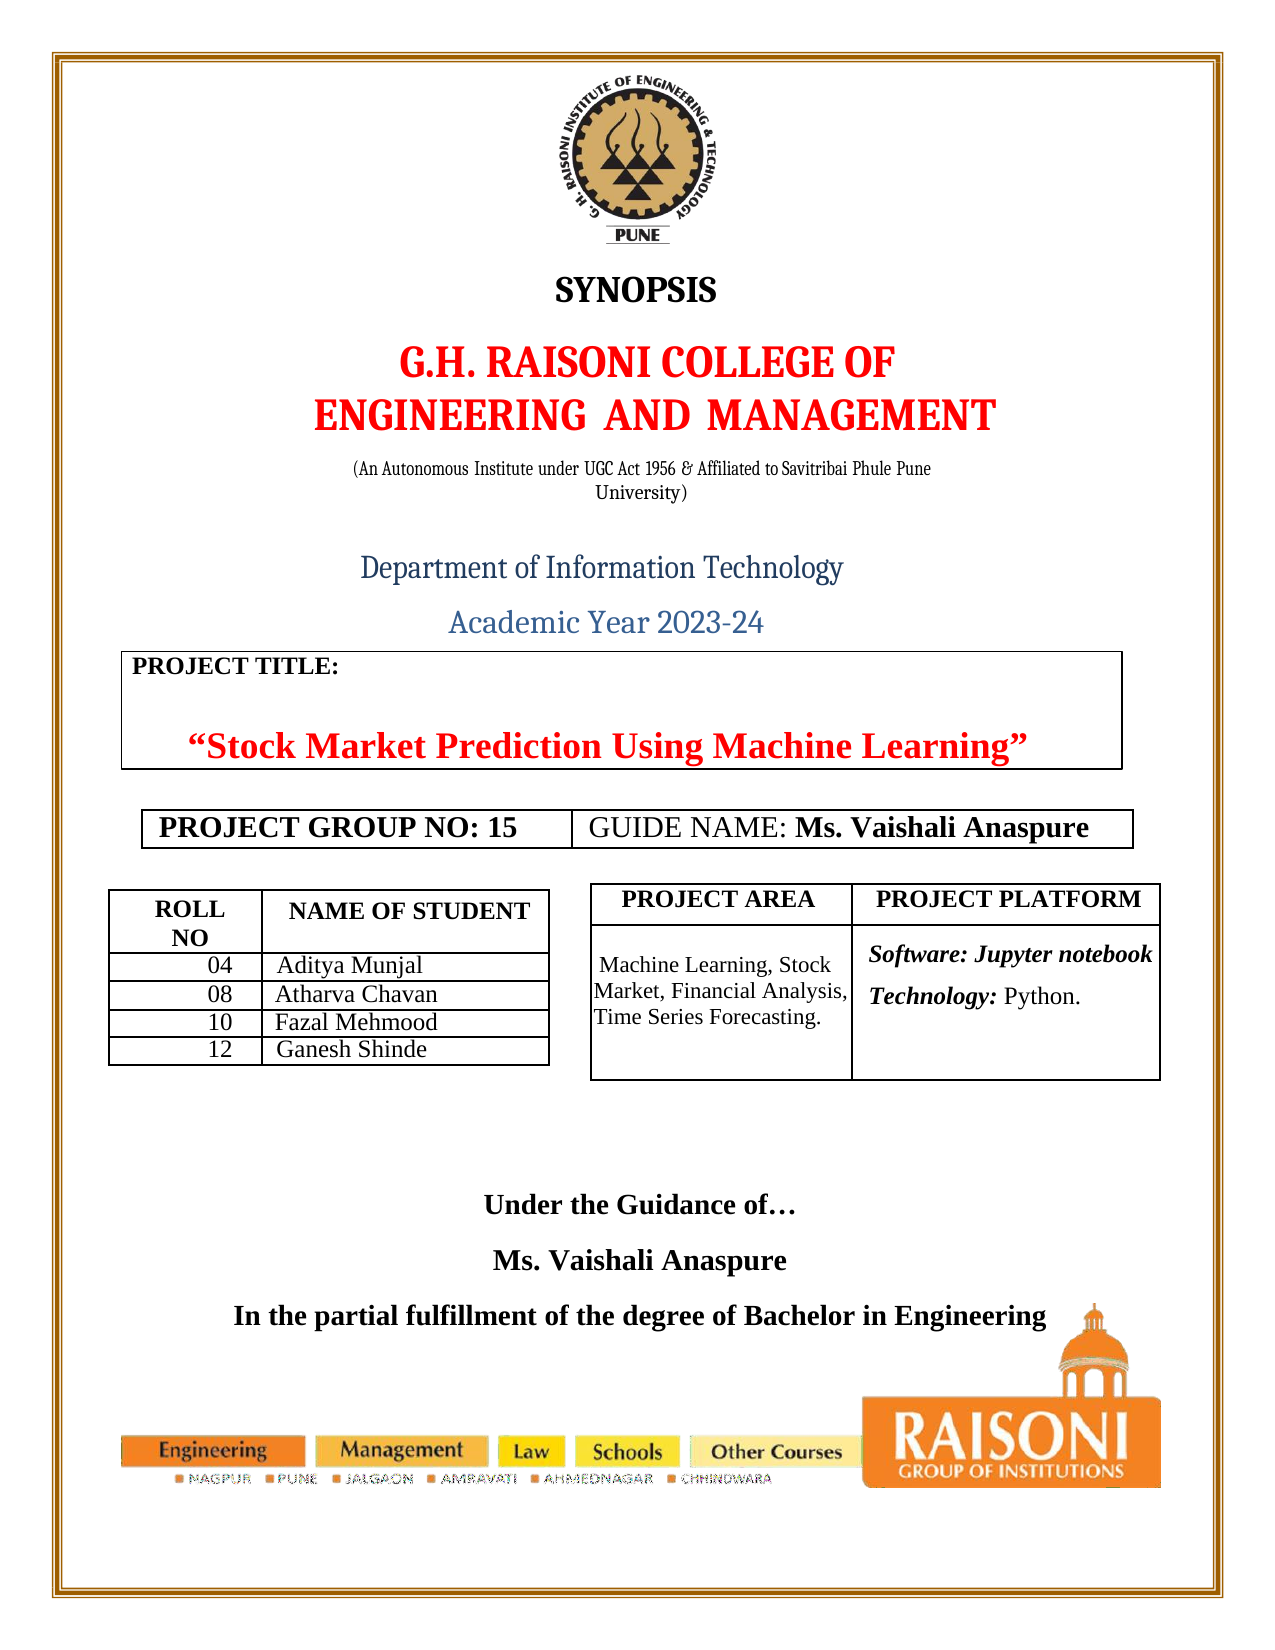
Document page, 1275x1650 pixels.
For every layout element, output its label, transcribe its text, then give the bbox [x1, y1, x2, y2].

table_header PROJECT GROUP NO: 15 [143, 811, 571, 847]
text Under the Guidance of… [322, 1187, 958, 1220]
text Ms. Vaishali Anaspure [233, 1242, 1047, 1276]
text Department of Information Technology Academic Year 2023-24 [360, 548, 867, 642]
subtitle SYNOPSIS [319, 268, 953, 312]
text In the partial fulfillment of the degree of Bachelor in Engineering [233, 1298, 1047, 1331]
text (An Autonomous Institute under UGC Act 1956 & Affiliated to Savitribai Phule Pune University) [322, 457, 961, 504]
text G.H. RAISONI COLLEGE OF ENGINEERING AND MANAGEMENT [313, 336, 1013, 442]
picture [559, 75, 716, 244]
picture [121, 1303, 1161, 1488]
table_header GUIDE NAME: Ms. Vaishali Anaspure [573, 811, 1132, 847]
